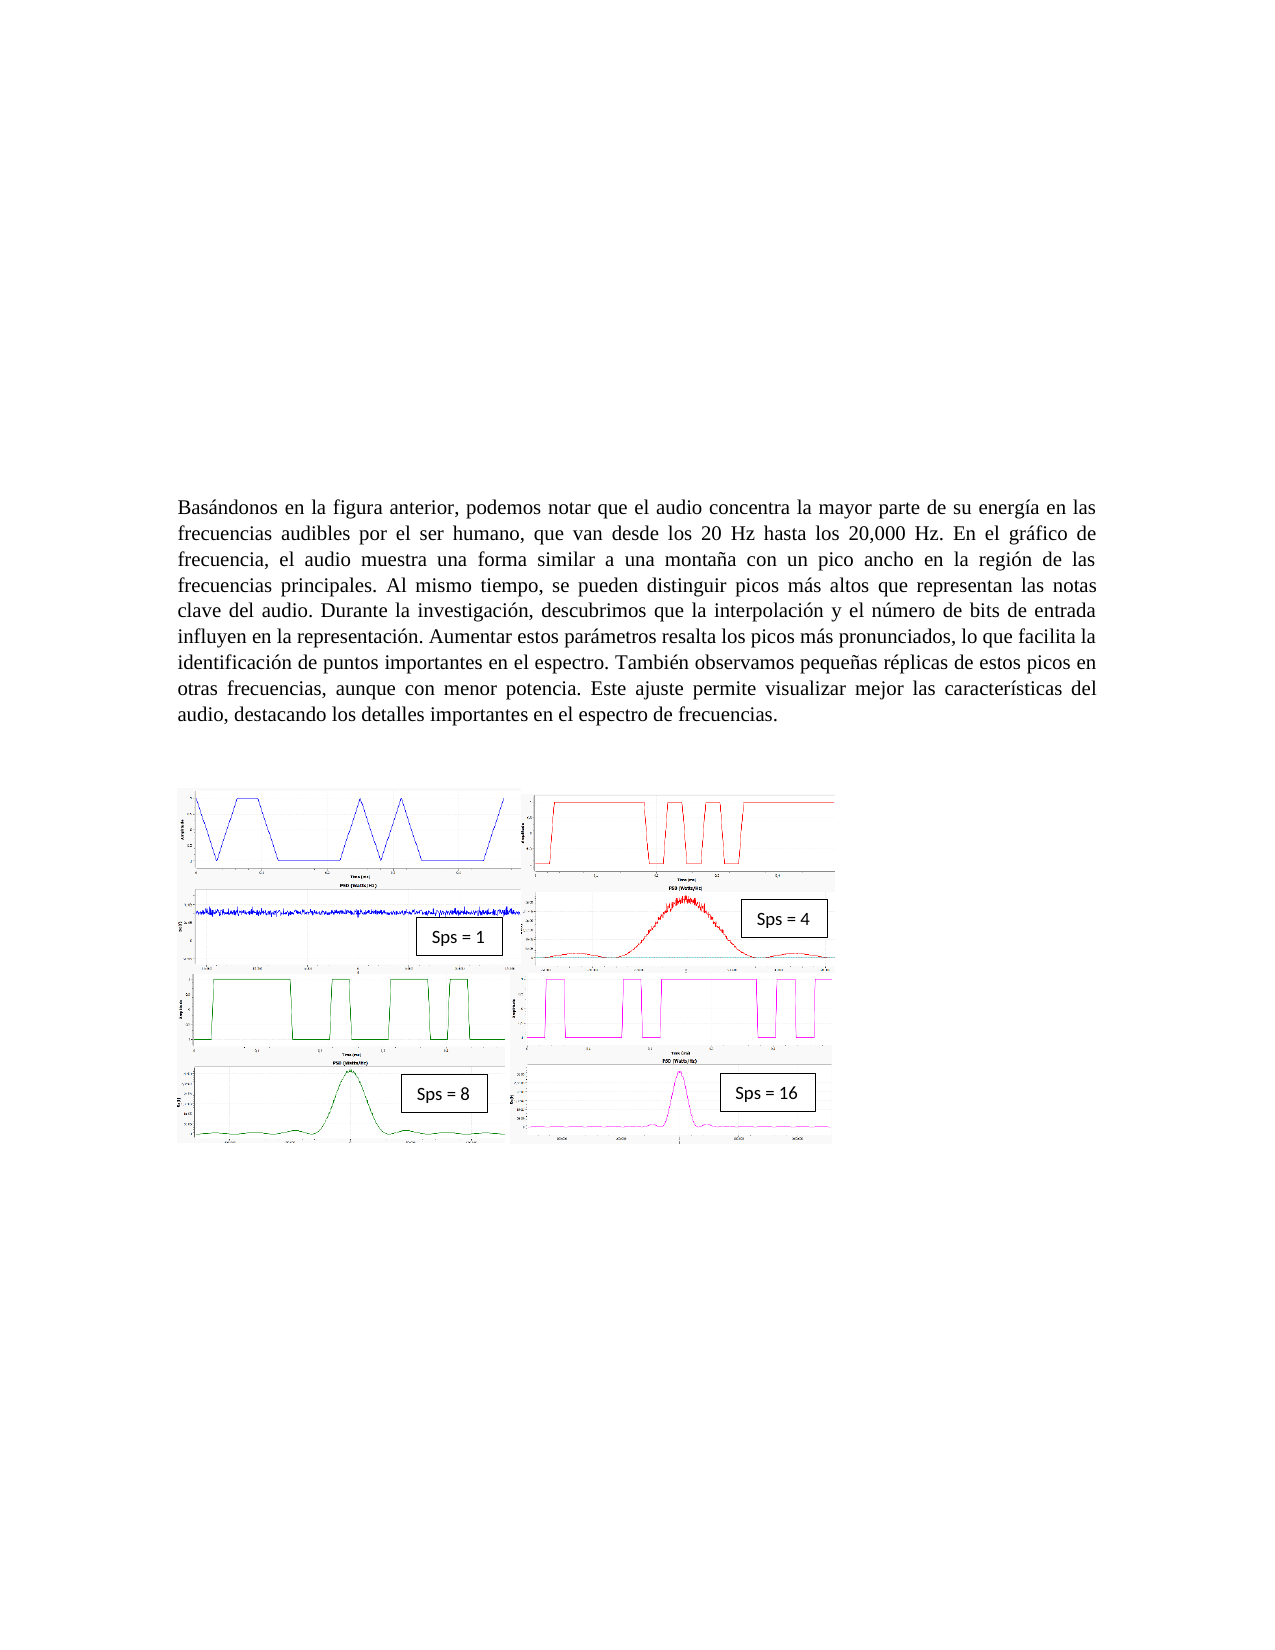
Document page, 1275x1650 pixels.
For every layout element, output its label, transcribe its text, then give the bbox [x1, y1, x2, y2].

picture [177, 788, 835, 1144]
text Basándonos en la figura anterior, podemos notar que el audio concentra la mayor parte de su energía en las frecuencias audibles por el ser humano, que van desde los 20 Hz hasta los 20,000 Hz. En el gráfico de frecuencia, el audio muestra una forma similar a una montaña con un pico ancho en la región de las frecuencias principales. Al mismo tiempo, se pueden distinguir picos más altos que representan las notas clave del audio. Durante la investigación, descubrimos que la interpolación y el número de bits de entrada influyen en la representación. Aumentar estos parámetros resalta los picos más pronunciados, lo que facilita la identificación de puntos importantes en el espectro. También observamos pequeñas réplicas de estos picos en otras frecuencias, aunque con menor potencia. Este ajuste permite visualizar mejor las características del audio, destacando los detalles importantes en el espectro de frecuencias. [177, 495, 1098, 726]
